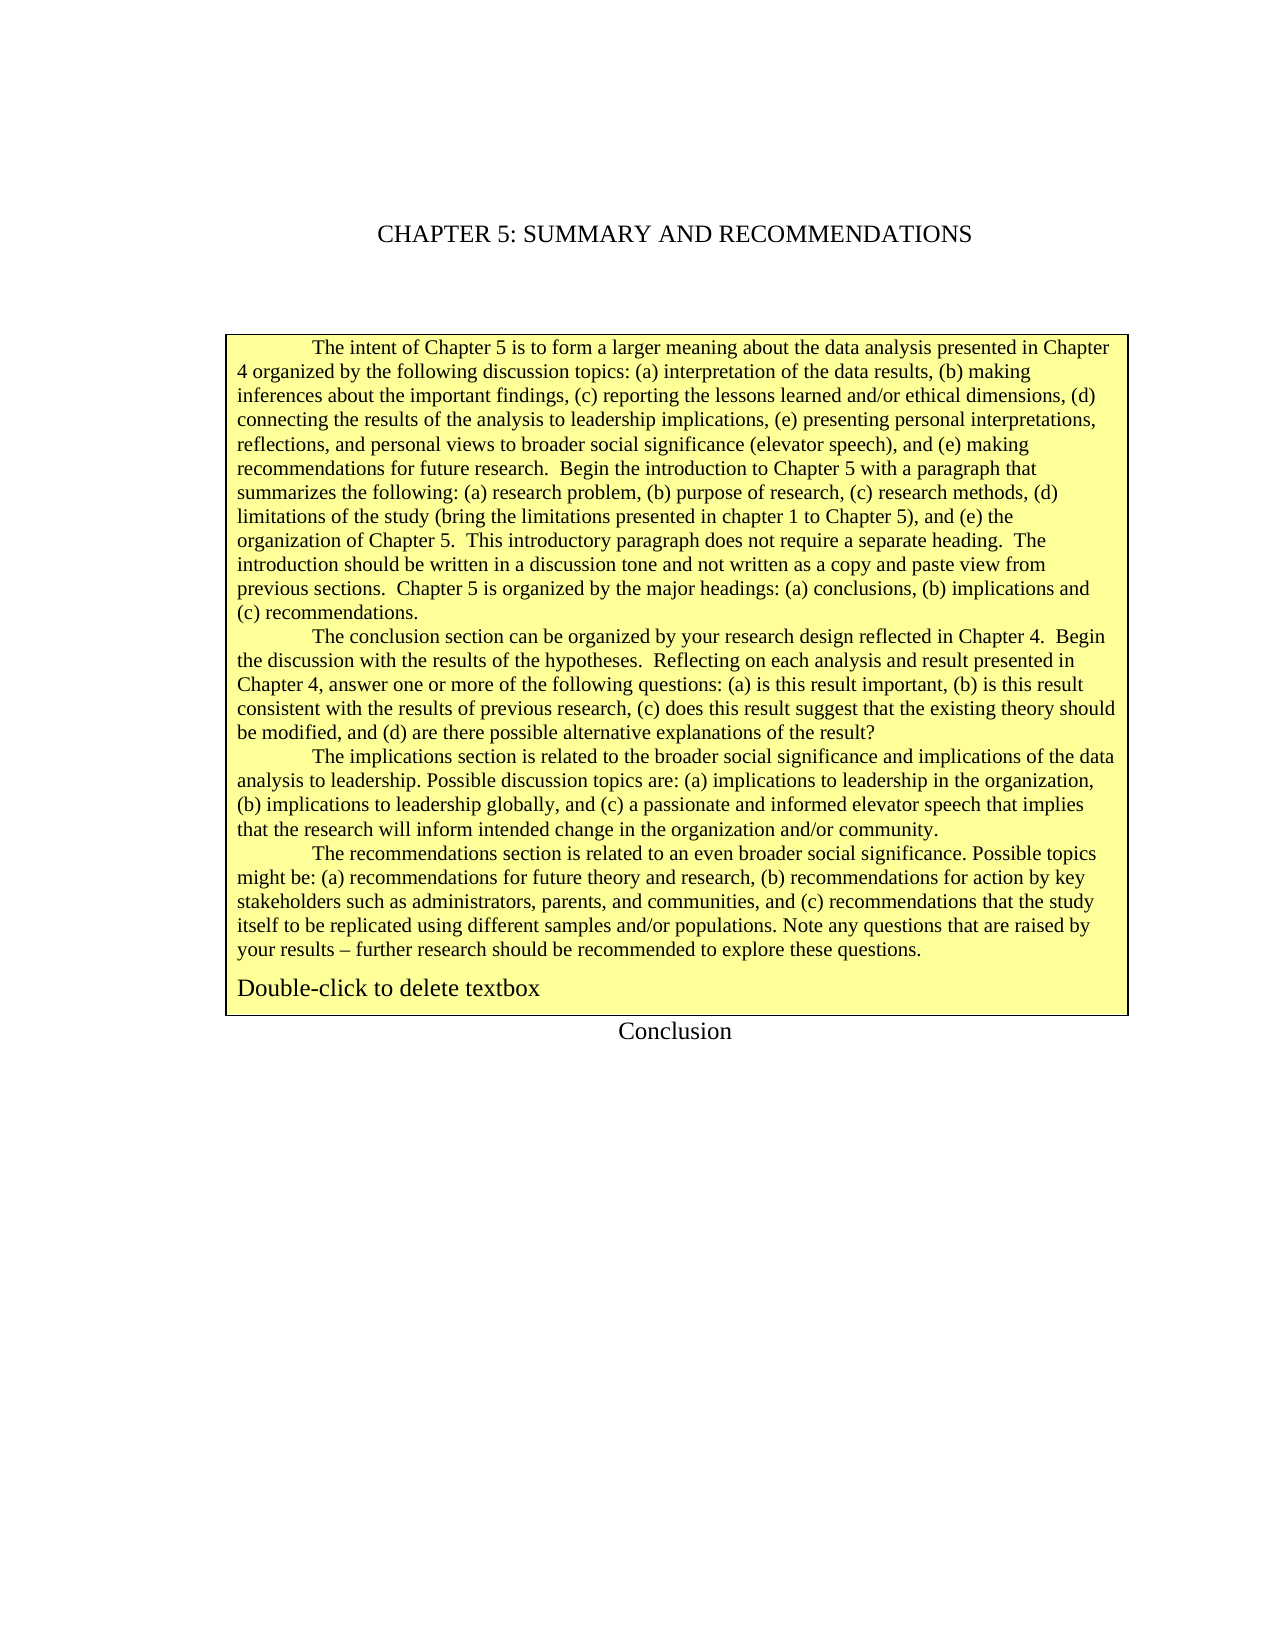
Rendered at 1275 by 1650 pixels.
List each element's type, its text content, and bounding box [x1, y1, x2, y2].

table_header The intent of Chapter 5 is to form a larger meaning about the data analysis presented in Chapter 4 organized by the following discussion topics: (a) interpretation of the data results, (b) making inferences about the important findings, (c) reporting the lessons learned and/or ethical dimensions, (d) connecting the results of the analysis to leadership implications, (e) presenting personal interpretations, reflections, and personal views to broader social significance (elevator speech), and (e) making recommendations for future research. Begin the introduction to Chapter 5 with a paragraph that summarizes the following: (a) research problem, (b) purpose of research, (c) research methods, (d) limitations of the study (bring the limitations presented in chapter 1 to Chapter 5), and (e) the organization of Chapter 5. This introductory paragraph does not require a separate heading. The introduction should be written in a discussion tone and not written as a copy and paste view from previous sections. Chapter 5 is organized by the major headings: (a) conclusions, (b) implications and (c) recommendations. The conclusion section can be organized by your research design reflected in Chapter 4. Begin the discussion with the results of the hypotheses. Reflecting on each analysis and result presented in Chapter 4, answer one or more of the following questions: (a) is this result important, (b) is this result consistent with the results of previous research, (c) does this result suggest that the existing theory should be modified, and (d) are there possible alternative explanations of the result? The implications section is related to the broader social significance and implications of the data analysis to leadership. Possible discussion topics are: (a) implications to leadership in the organization, (b) implications to leadership globally, and (c) a passionate and informed elevator speech that implies that the research will inform intended change in the organization and/or community. The recommendations section is related to an even broader social significance. Possible topics might be: (a) recommendations for future theory and research, (b) recommendations for action by key stakeholders such as administrators, parents, and communities, and (c) recommendations that the study itself to be replicated using different samples and/or populations. Note any questions that are raised by your results – further research should be recommended to explore these questions. Double-click to delete textbox [227, 335, 1127, 1014]
subtitle Conclusion [225, 1016, 1125, 1045]
subtitle CHAPTER 5: SUMMARY AND RECOMMENDATIONS [225, 219, 1125, 247]
